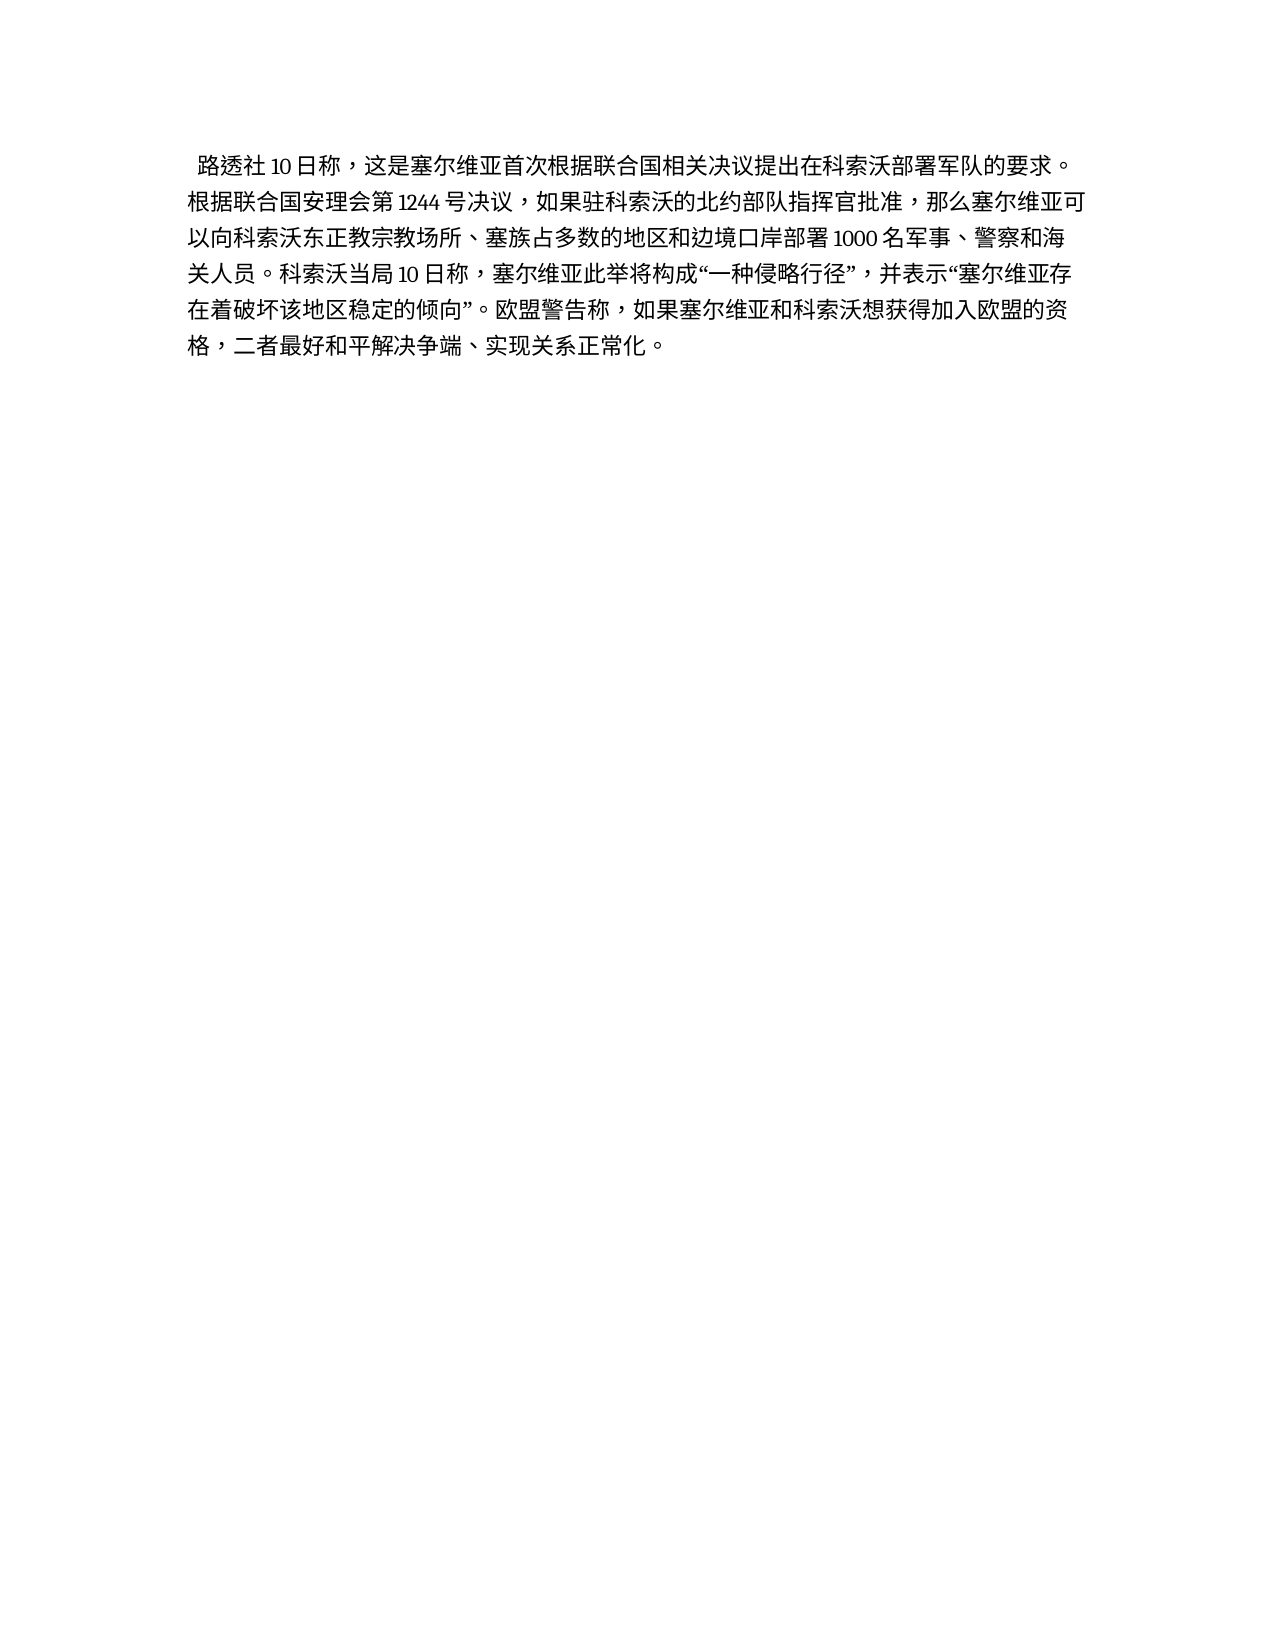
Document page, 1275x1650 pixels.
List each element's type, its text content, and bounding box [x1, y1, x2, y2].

text 路透社10日称，这是塞尔维亚首次根据联合国相关决议提出在科索沃部署军队的要求。根据联合国安理会第1244号决议，如果驻科索沃的北约部队指挥官批准，那么塞尔维亚可以向科索沃东正教宗教场所、塞族占多数的地区和边境口岸部署1000名军事、警察和海关人员。科索沃当局10日称，塞尔维亚此举将构成“一种侵略行径”，并表示“塞尔维亚存在着破坏该地区稳定的倾向”。欧盟警告称，如果塞尔维亚和科索沃想获得加入欧盟的资格，二者最好和平解决争端、实现关系正常化。 [187, 150, 1087, 361]
